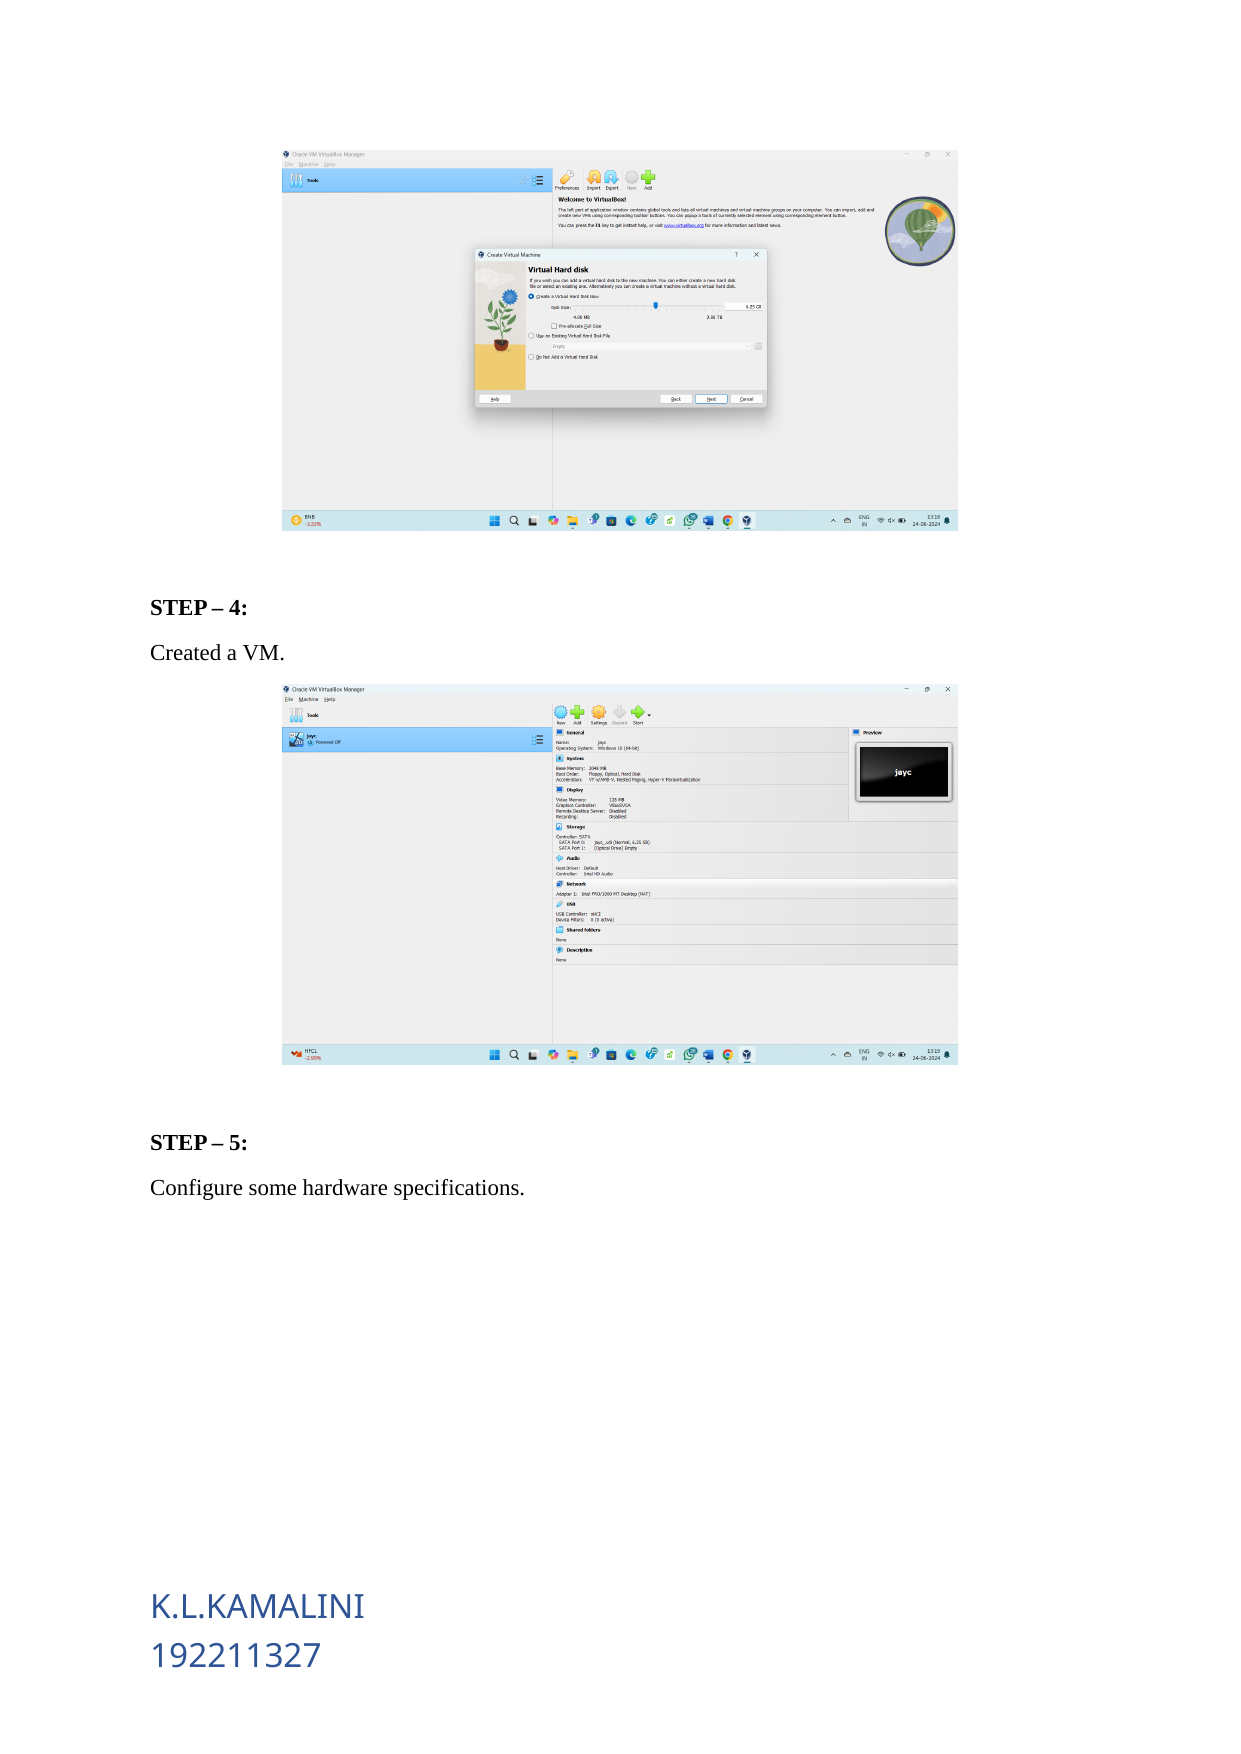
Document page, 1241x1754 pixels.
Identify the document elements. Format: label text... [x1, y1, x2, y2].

picture [282, 150, 959, 531]
picture [282, 684, 959, 1065]
text STEP – 4: [150, 594, 1090, 621]
text Created a VM. [150, 639, 1090, 666]
text STEP – 5: [150, 1129, 1090, 1155]
text Configure some hardware specifications. [150, 1174, 1090, 1200]
